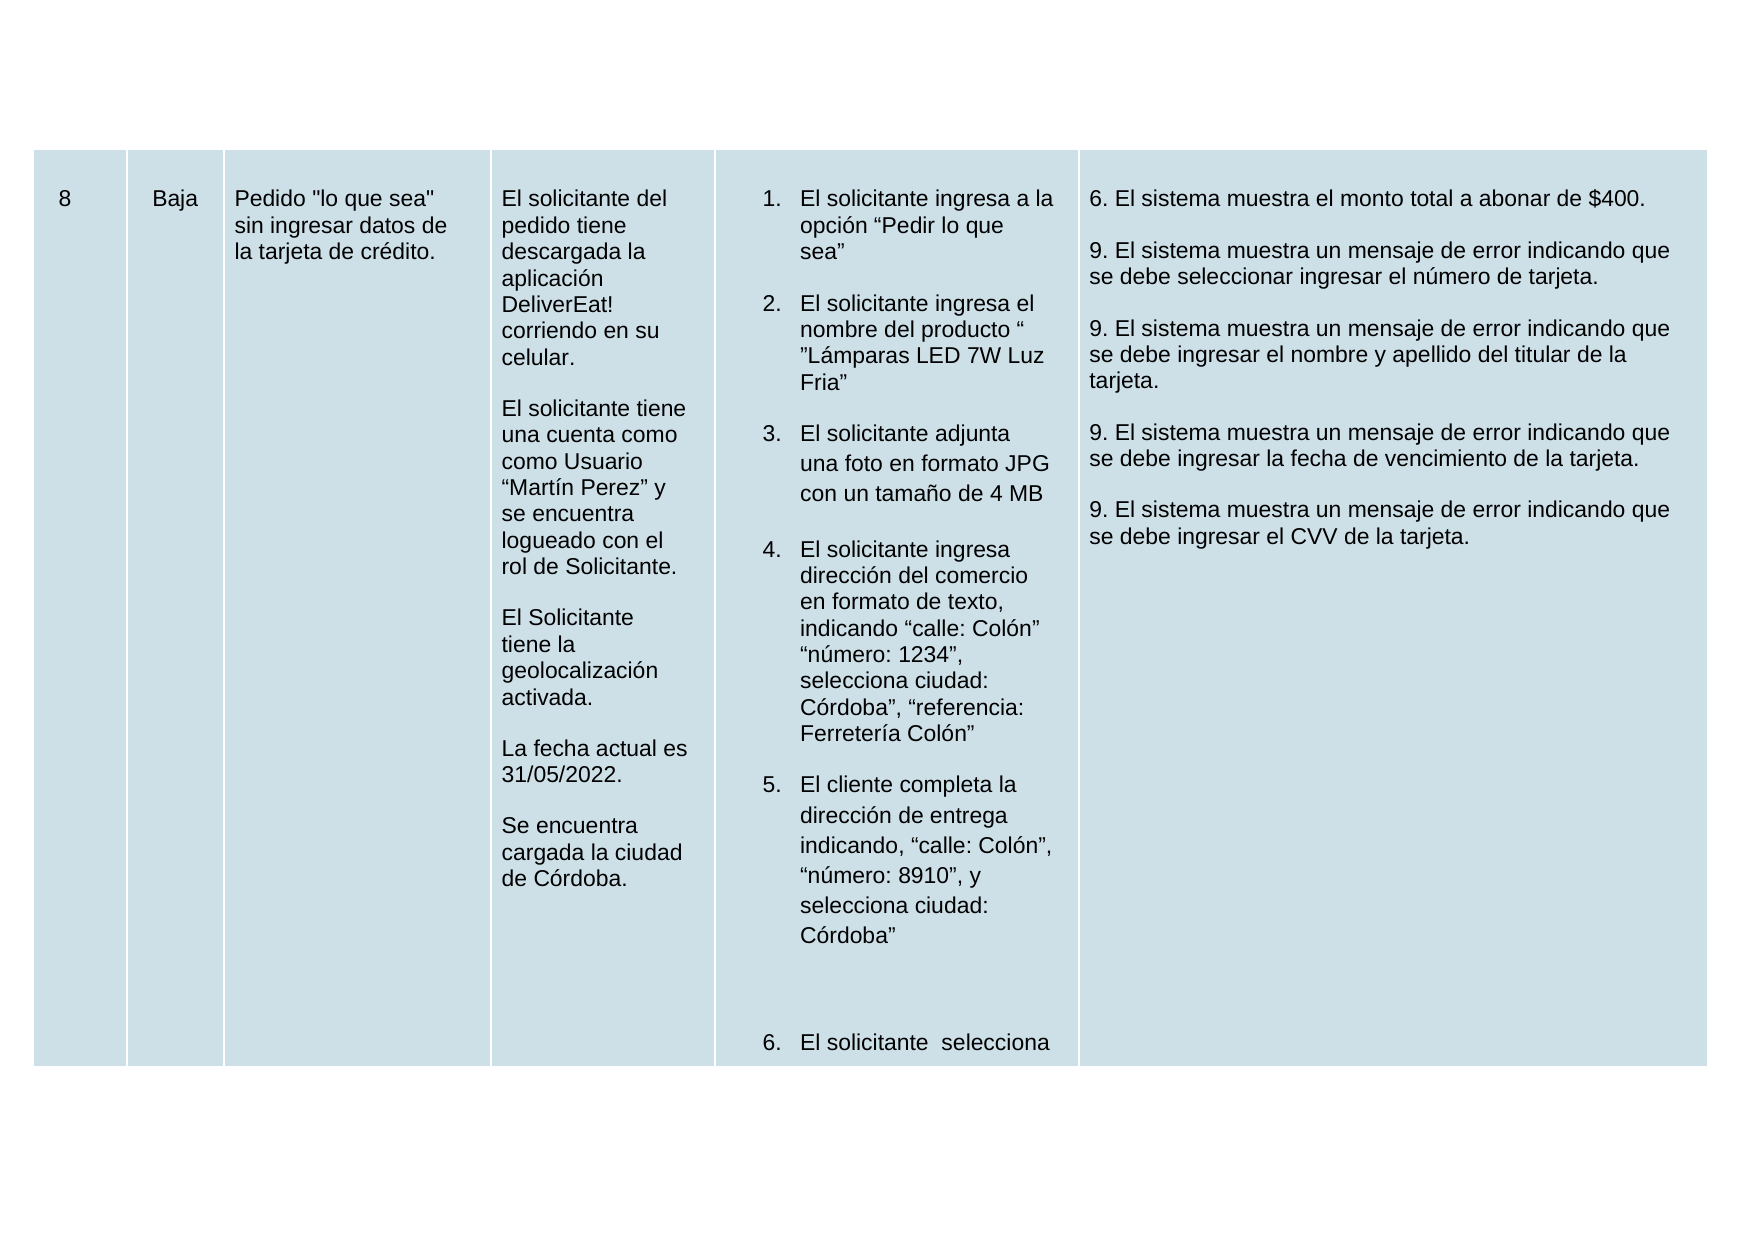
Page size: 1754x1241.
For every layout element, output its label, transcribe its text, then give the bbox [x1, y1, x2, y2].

table_header 8 [34, 150, 126, 1066]
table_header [1080, 150, 1707, 1066]
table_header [716, 150, 1078, 1066]
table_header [492, 150, 714, 1066]
table_header Baja [128, 150, 223, 1066]
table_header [225, 150, 490, 1066]
